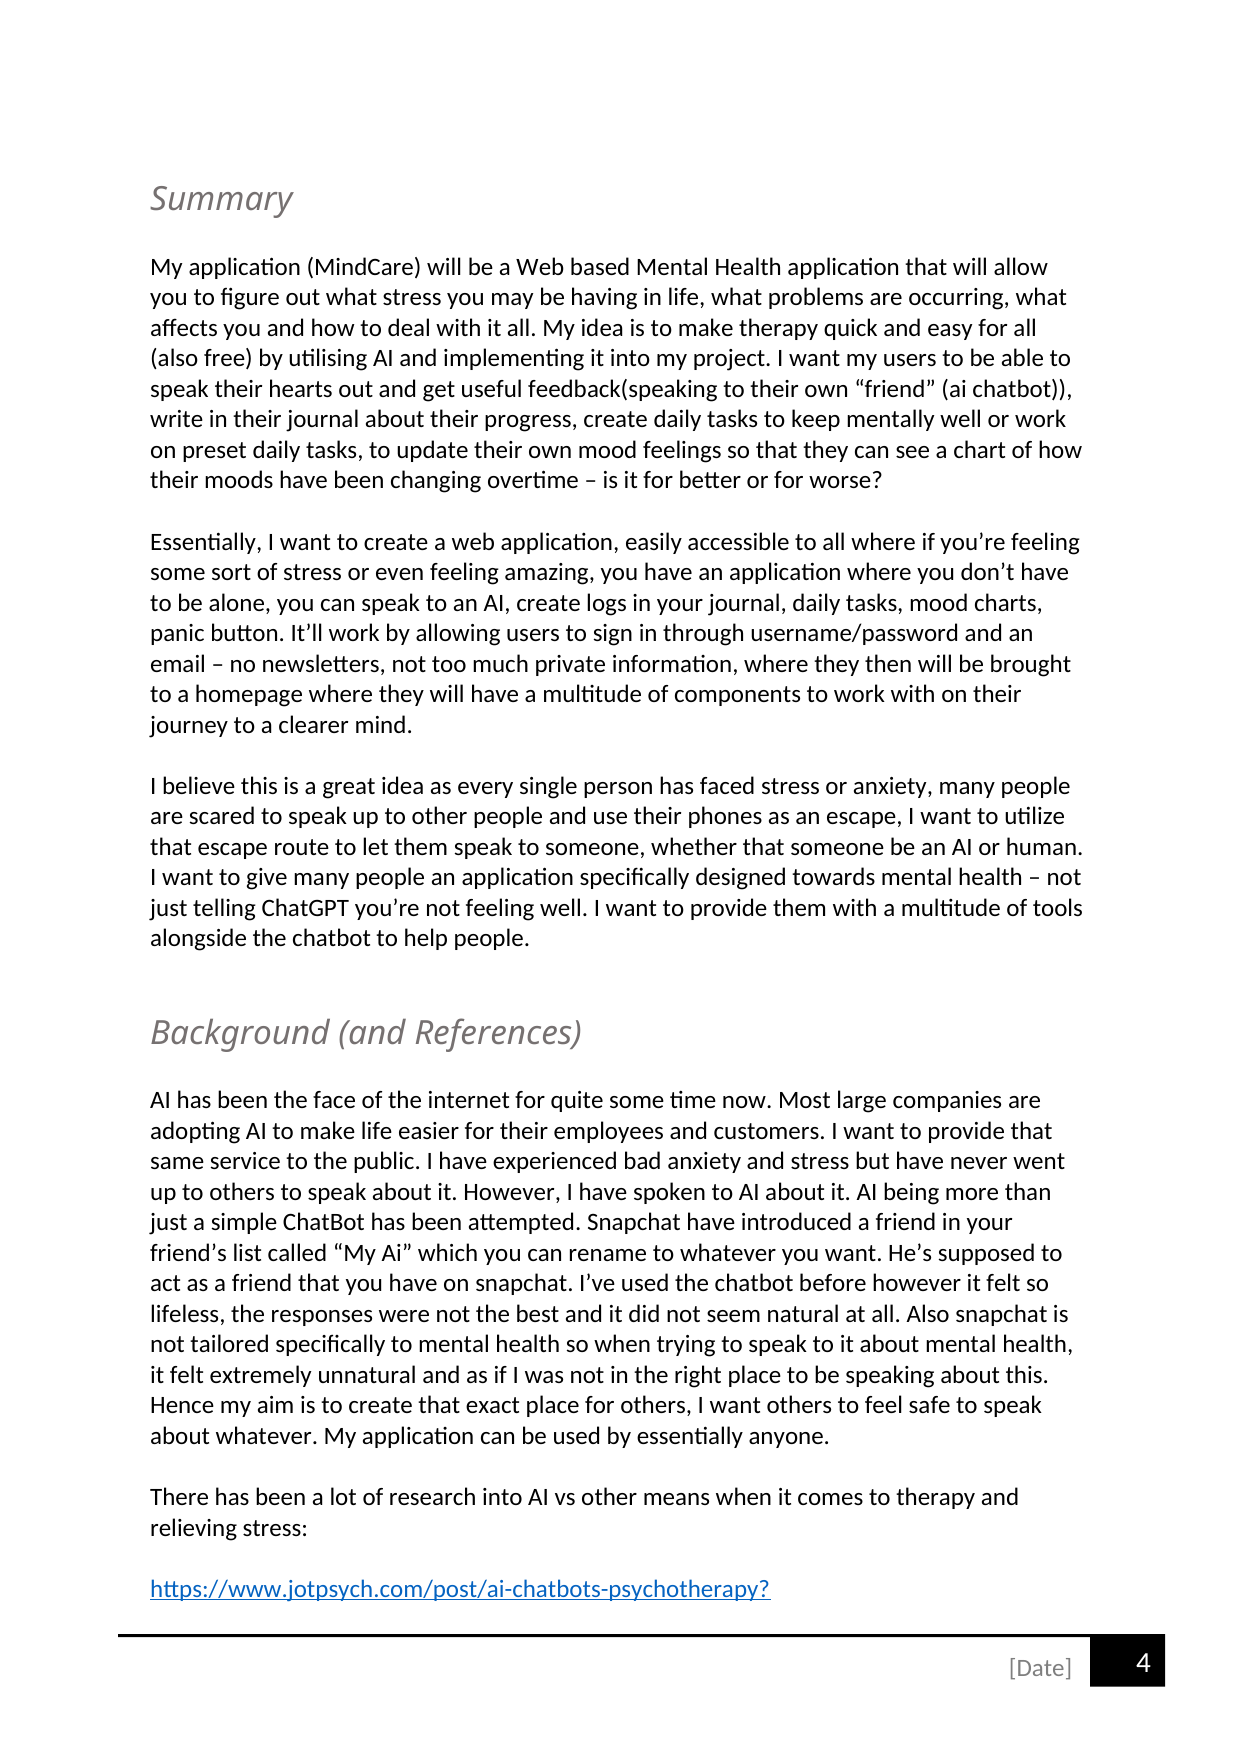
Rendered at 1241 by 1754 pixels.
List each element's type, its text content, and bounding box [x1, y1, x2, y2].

text Essentially, I want to create a web application, easily accessible to all where if you’re feeling some sort of stress or even feeling amazing, you have an application where you don’t have to be alone, you can speak to an AI, create logs in your journal, daily tasks, mood charts, panic button. It’ll work by allowing users to sign in through username/password and an email – no newsletters, not too much private information, where they then will be brought to a homepage where they will have a multitude of components to work with on their journey to a clearer mind. [150, 526, 1090, 739]
text Hence my aim is to create that exact place for others, I want others to feel safe to speak about whatever. My application can be used by essentially anyone. [150, 1389, 1090, 1451]
text My application (MindCare) will be a Web based Mental Health application that will allow you to figure out what stress you may be having in life, what problems are occurring, what affects you and how to deal with it all. My idea is to make therapy quick and easy for all (also free) by utilising AI and implementing it into my project. I want my users to be able to speak their hearts out and get useful feedback(speaking to their own “friend” (ai chatbot)), write in their journal about their progress, create daily tasks to keep mentally well or work on preset daily tasks, to update their own mood feelings so that they can see a chart of how their moods have been changing overtime – is it for better or for worse? [150, 251, 1090, 495]
subtitle Summary [150, 175, 1090, 220]
text I believe this is a great idea as every single person has faced stress or anxiety, many people are scared to speak up to other people and use their phones as an escape, I want to utilize that escape route to let them speak to someone, whether that someone be an AI or human. I want to give many people an application specifically designed towards mental health – not just telling ChatGPT you’re not feeling well. I want to provide them with a multitude of tools alongside the chatbot to help people. [150, 770, 1090, 953]
subtitle Background (and References) [150, 1008, 1090, 1054]
